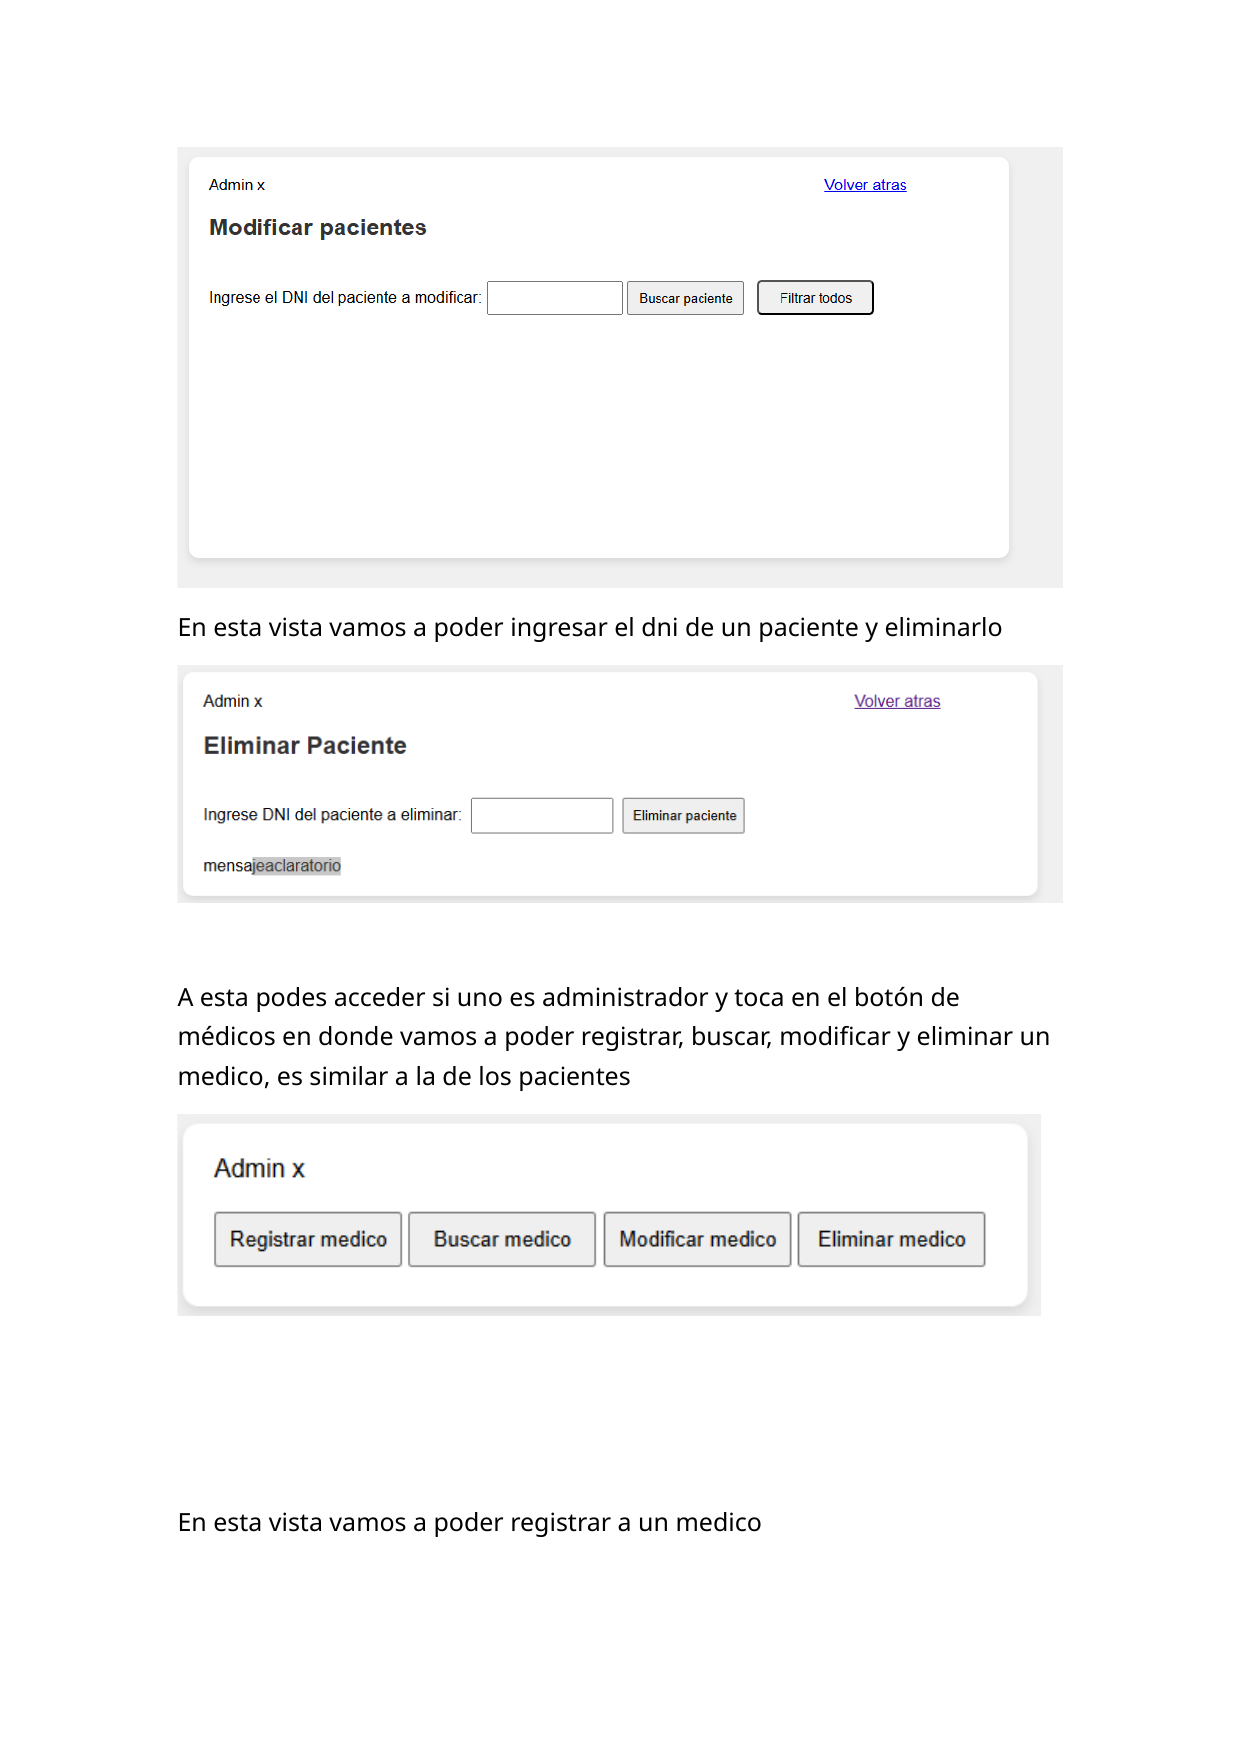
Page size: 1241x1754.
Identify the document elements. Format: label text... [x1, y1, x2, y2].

picture [177, 665, 1063, 903]
picture [177, 1114, 1042, 1316]
picture [177, 147, 1063, 588]
text En esta vista vamos a poder registrar a un medico [177, 1505, 1063, 1539]
text A esta podes acceder si uno es administrador y toca en el botón de médicos en donde vamos a poder registrar, buscar, modificar y eliminar un medico, es similar a la de los pacientes [177, 980, 1063, 1092]
text En esta vista vamos a poder ingresar el dni de un paciente y eliminarlo [177, 610, 1063, 644]
